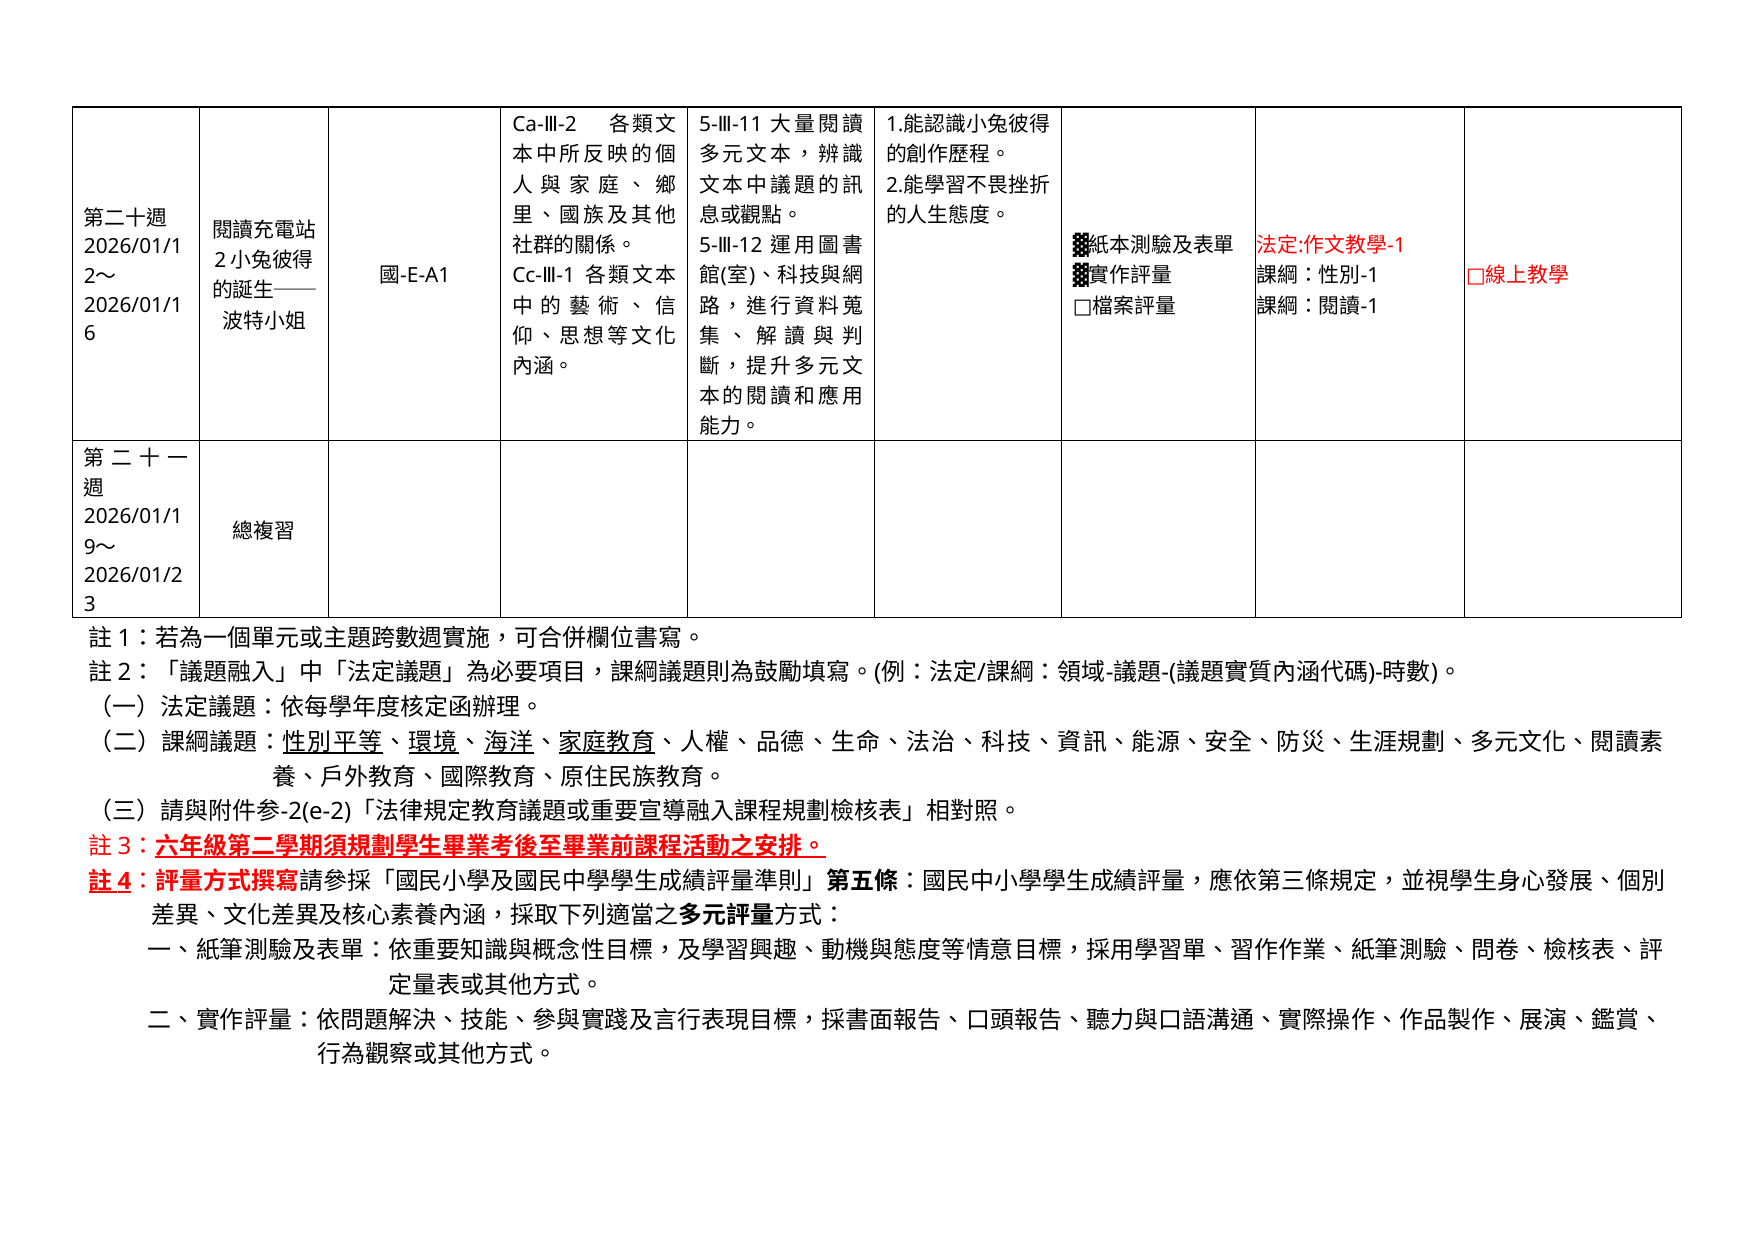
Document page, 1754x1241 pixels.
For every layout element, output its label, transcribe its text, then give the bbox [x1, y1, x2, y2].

text 註4：評量方式撰寫請參採「國民小學及國民中學學生成績評量準則」第五條：國民中小學學生成績評量，應依第三條規定，並視學生身心發展、個別差異、文化差異及核心素養內涵，採取下列適當之多元評量方式： [89, 861, 1665, 931]
table_cell 閱讀充電站2小兔彼得的誕生──波特小姐 [200, 108, 328, 440]
table_cell [1062, 441, 1255, 617]
text （一）法定議題：依每學年度核定函辦理。 [89, 688, 1665, 722]
table_cell 第二十週 2026/01/12〜2026/01/16 [73, 108, 199, 440]
table_cell [1465, 441, 1681, 617]
table_cell 總複習 [200, 441, 328, 617]
table_cell [501, 441, 687, 617]
table_cell 國-E-A1 [329, 108, 500, 440]
table_cell □線上教學 [1465, 108, 1681, 440]
text （二）課綱議題：性別平等、環境、海洋、家庭教育、人權、品德、生命、法治、科技、資訊、能源、安全、防災、生涯規劃、多元文化、閱讀素養、戶外教育、國際教育、原住民族教育。 [89, 722, 1665, 792]
table_cell Ca-Ⅲ-2 各類文本中所反映的個人與家庭、鄉里、國族及其他社群的關係。 Cc-Ⅲ-1 各類文本中的藝術、信仰、思想等文化內涵。 [501, 108, 687, 440]
table_cell [1256, 441, 1464, 617]
table_cell [688, 441, 874, 617]
text 二、實作評量：依問題解決、技能、參與實踐及言行表現目標，採書面報告、口頭報告、聽力與口語溝通、實際操作、作品製作、展演、鑑賞、行為觀察或其他方式。 [148, 1000, 1665, 1069]
table_cell 法定:作文教學-1 課綱：性別-1 課綱：閱讀-1 [1256, 108, 1464, 440]
text （三）請與附件参-2(e-2)「法律規定教育議題或重要宣導融入課程規劃檢核表」相對照。 [89, 792, 1665, 827]
table_cell 5-Ⅲ-11大量閱讀多元文本，辨識文本中議題的訊息或觀點。 5-Ⅲ-12運用圖書館(室)、科技與網路，進行資料蒐集、解讀與判斷，提升多元文本的閱讀和應用能力。 [688, 108, 874, 440]
text 註2：「議題融入」中「法定議題」為必要項目，課綱議題則為鼓勵填寫。(例：法定/課綱：領域-議題-(議題實質內涵代碼)-時數)。 [89, 653, 1665, 688]
table_cell [329, 441, 500, 617]
text 註3：六年級第二學期須規劃學生畢業考後至畢業前課程活動之安排。 [89, 827, 1665, 861]
table_cell 1.能認識小兔彼得的創作歷程。 2.能學習不畏挫折的人生態度。 [875, 108, 1061, 440]
table_cell 第二十一週 2026/01/19〜2026/01/23 [73, 441, 199, 617]
text 一、紙筆測驗及表單：依重要知識與概念性目標，及學習興趣、動機與態度等情意目標，採用學習單、習作作業、紙筆測驗、問卷、檢核表、評定量表或其他方式。 [148, 931, 1665, 1000]
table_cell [1062, 108, 1255, 440]
text 註1：若為一個單元或主題跨數週實施，可合併欄位書寫。 [89, 618, 1665, 653]
table_cell [875, 441, 1061, 617]
